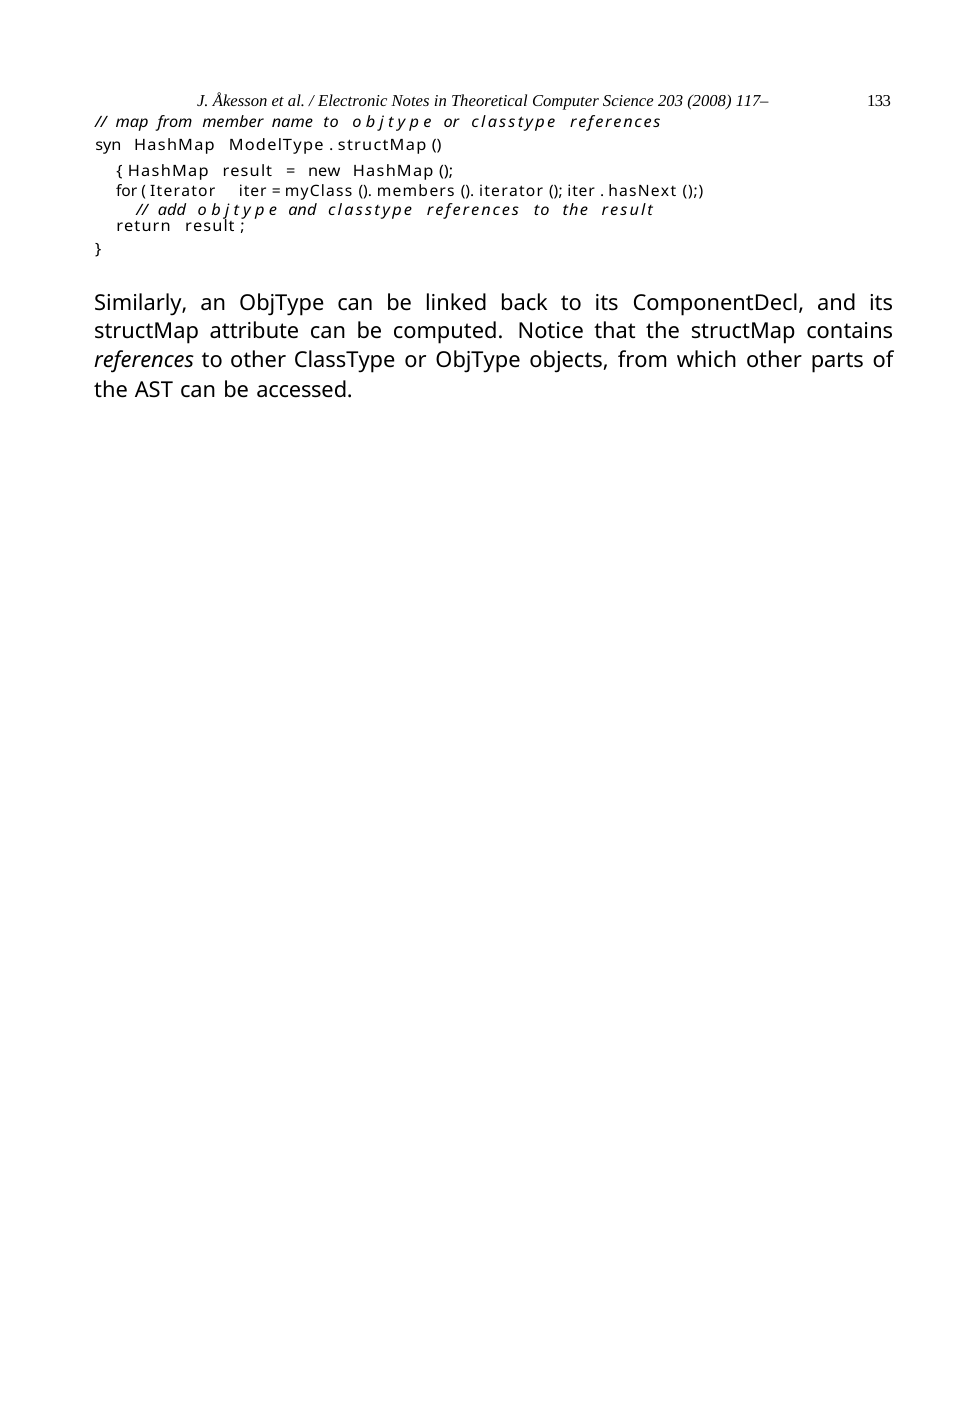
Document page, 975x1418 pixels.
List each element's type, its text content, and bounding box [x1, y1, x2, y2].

text return result ; [116, 220, 958, 234]
text } [95, 238, 958, 259]
text Similarly, an ObjType can be linked back to its ComponentDecl, and its structMap attribute can be computed. Notice that the structMap contains references to other ClassType or ObjType objects, from which other parts of the AST can be accessed. [94, 287, 893, 403]
text for ( Iterator iter = myClass (). members (). iterator (); iter . hasNext ();) [116, 186, 958, 199]
text syn HashMap ModelType . structMap () { HashMap result = new HashMap (); [95, 134, 514, 181]
text // map from member name to o b j t y p e or classtype references [95, 110, 958, 132]
text // add o b j t y p e and classtype references to the result [136, 199, 958, 220]
